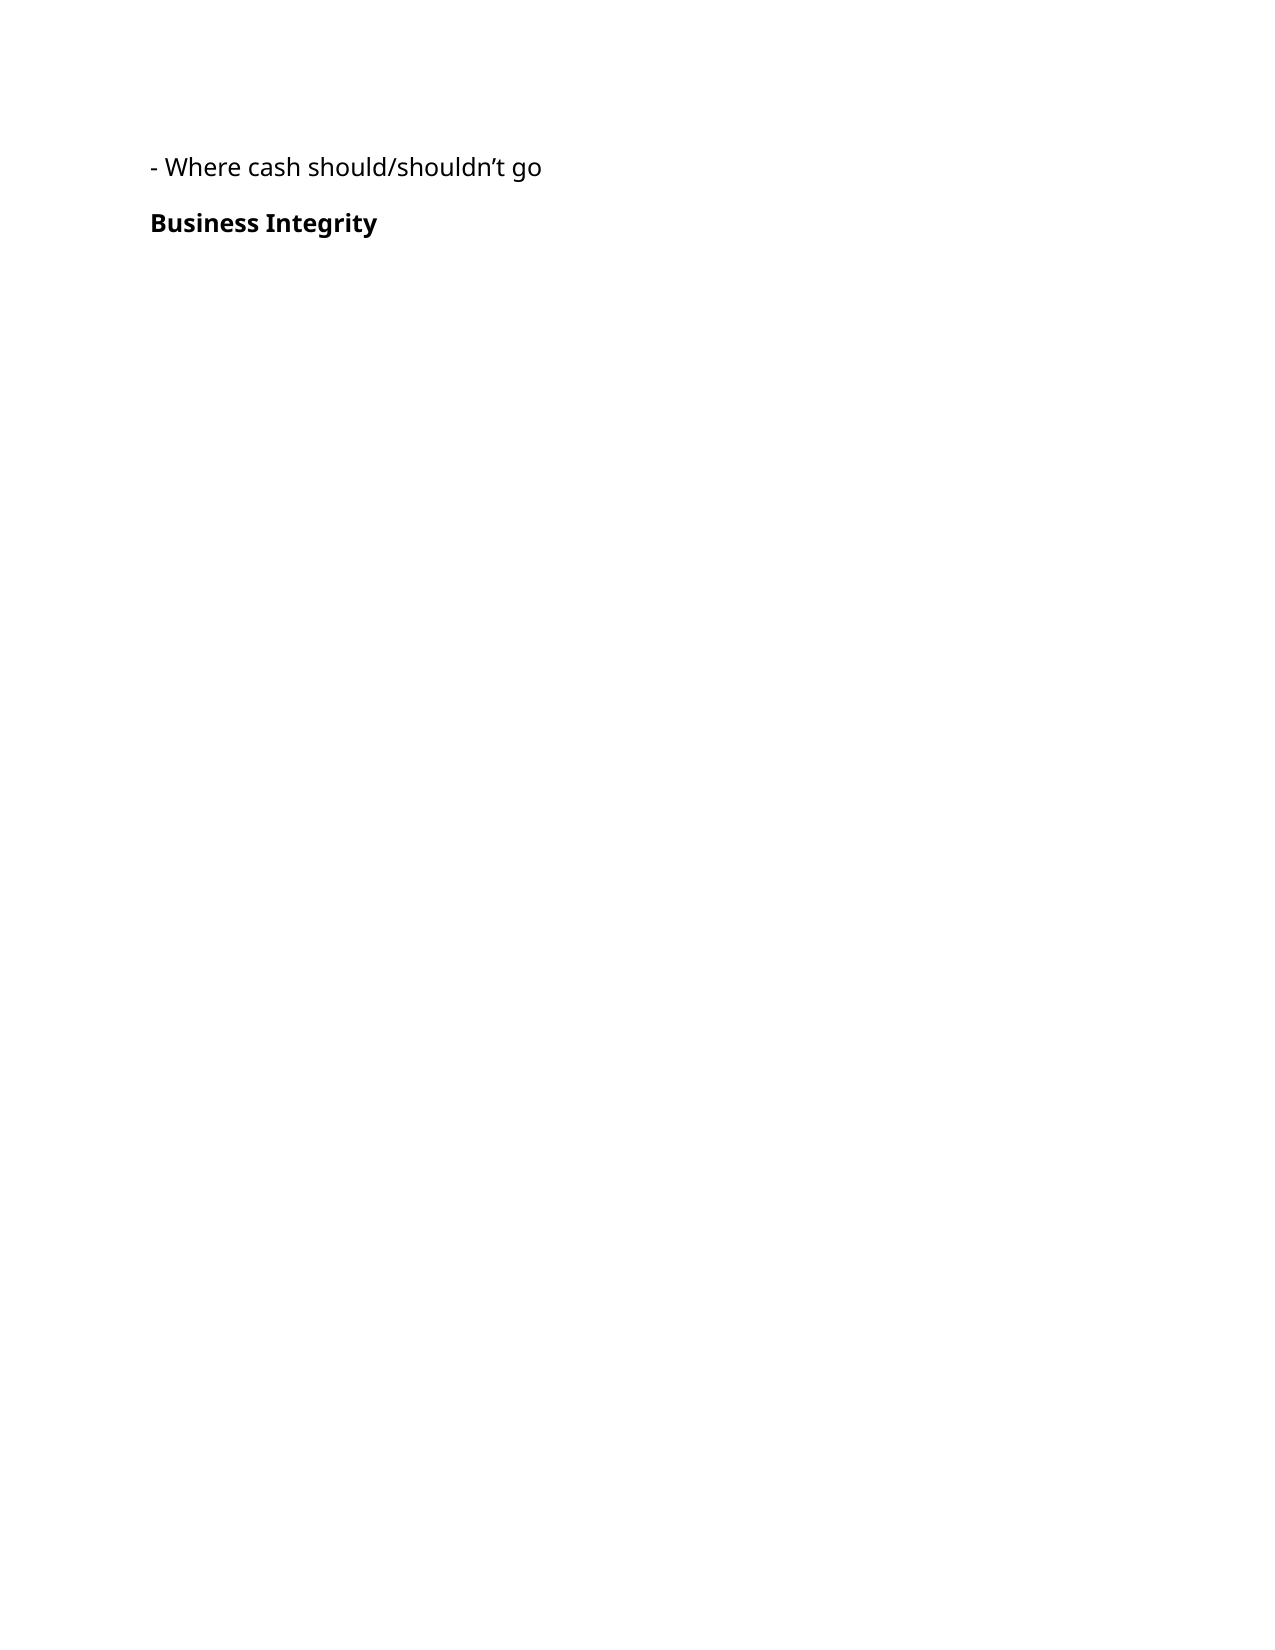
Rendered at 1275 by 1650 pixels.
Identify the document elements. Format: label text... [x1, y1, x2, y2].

text - Where cash should/shouldn’t go [150, 150, 1125, 184]
text Business Integrity [150, 206, 1125, 240]
